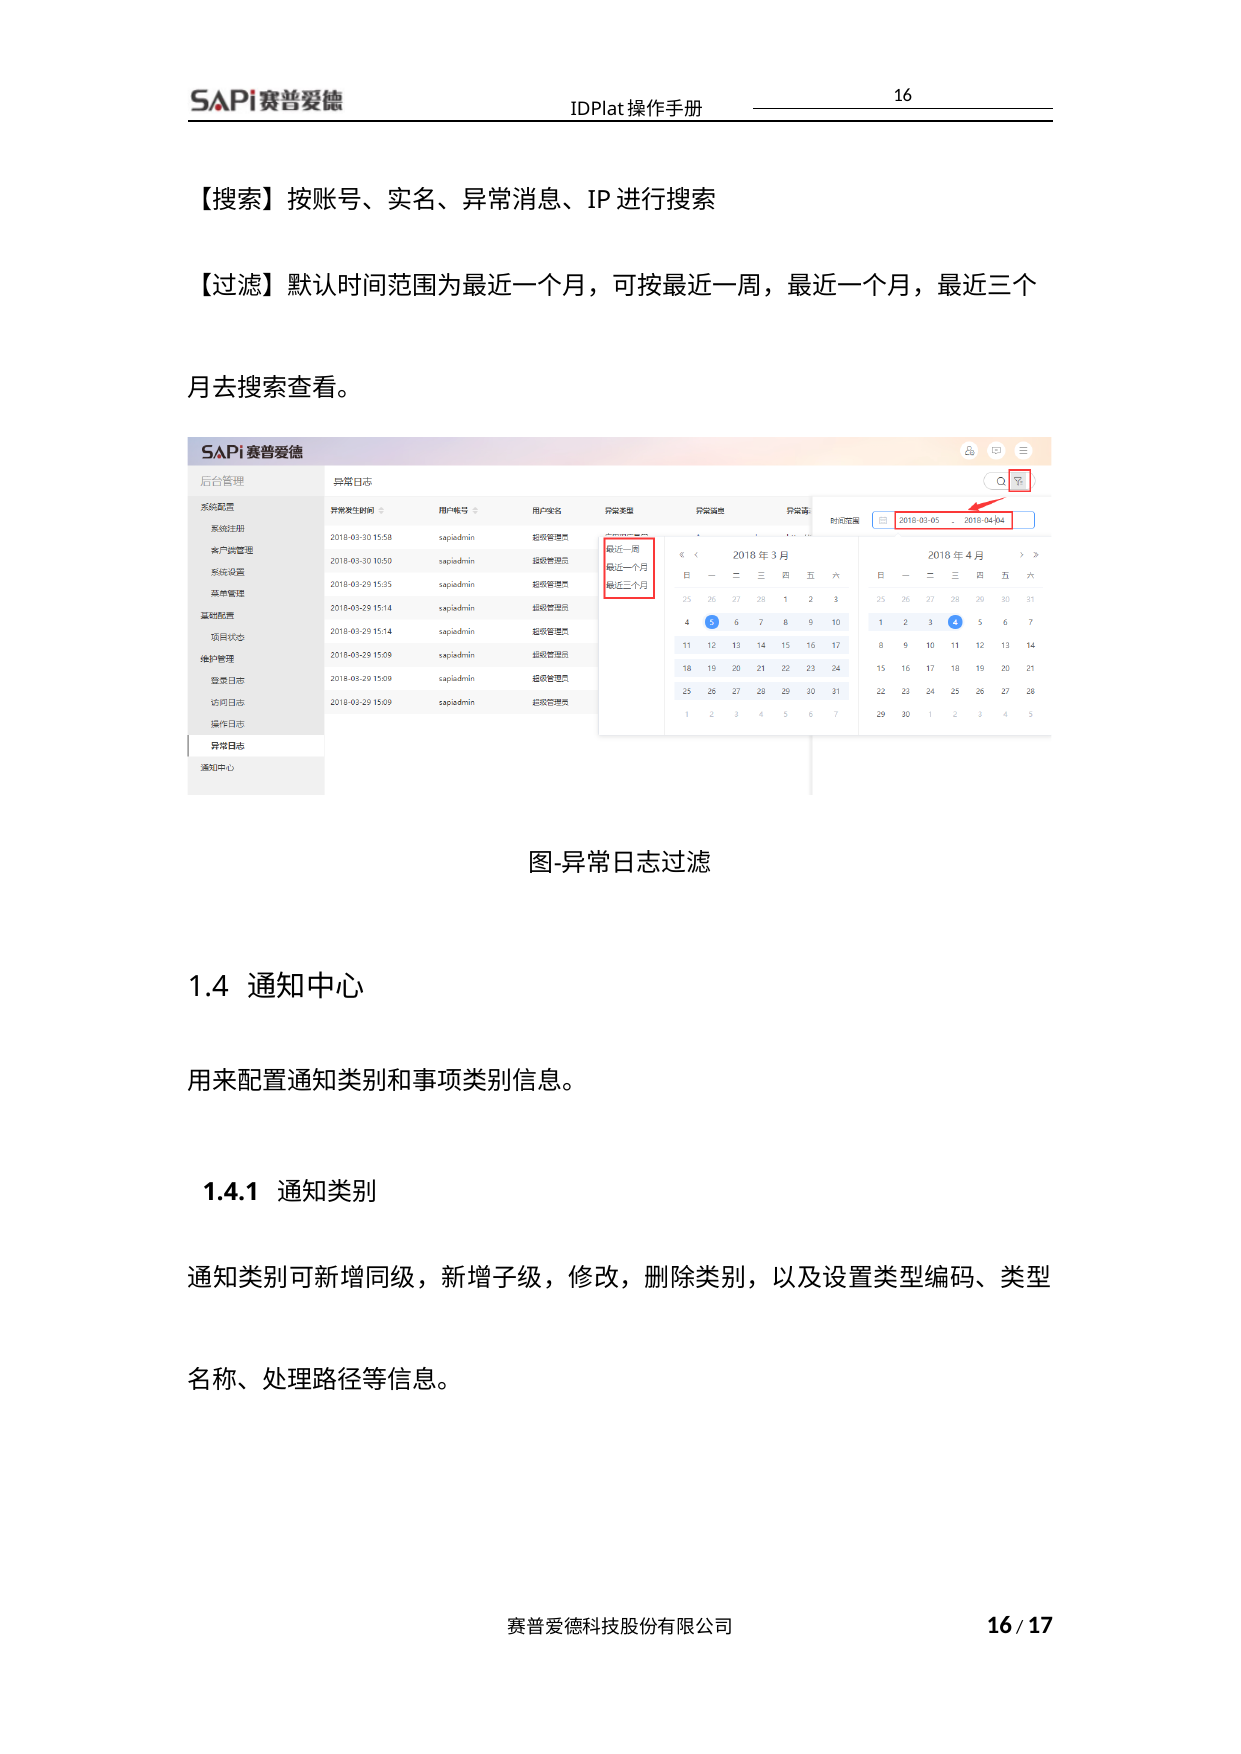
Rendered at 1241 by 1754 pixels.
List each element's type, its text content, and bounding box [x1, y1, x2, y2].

subtitle 通知类别 [202, 1155, 1053, 1223]
text 用来配置通知类别和事项类别信息。 [187, 1044, 1053, 1112]
subtitle 通知中心 [187, 950, 1053, 1018]
text 通知类别可新增同级，新增子级，修改，删除类别，以及设置类型编码、类型名称、处理路径等信息。 [187, 1241, 1053, 1411]
text 【过滤】默认时间范围为最近一个月，可按最近一周，最近一个月，最近三个月去搜索查看。 [187, 250, 1053, 420]
text 【搜索】按账号、实名、异常消息、IP进行搜索 [187, 164, 1053, 232]
text 图-异常日志过滤 [187, 827, 1053, 894]
picture [187, 437, 1052, 795]
picture [187, 82, 346, 116]
